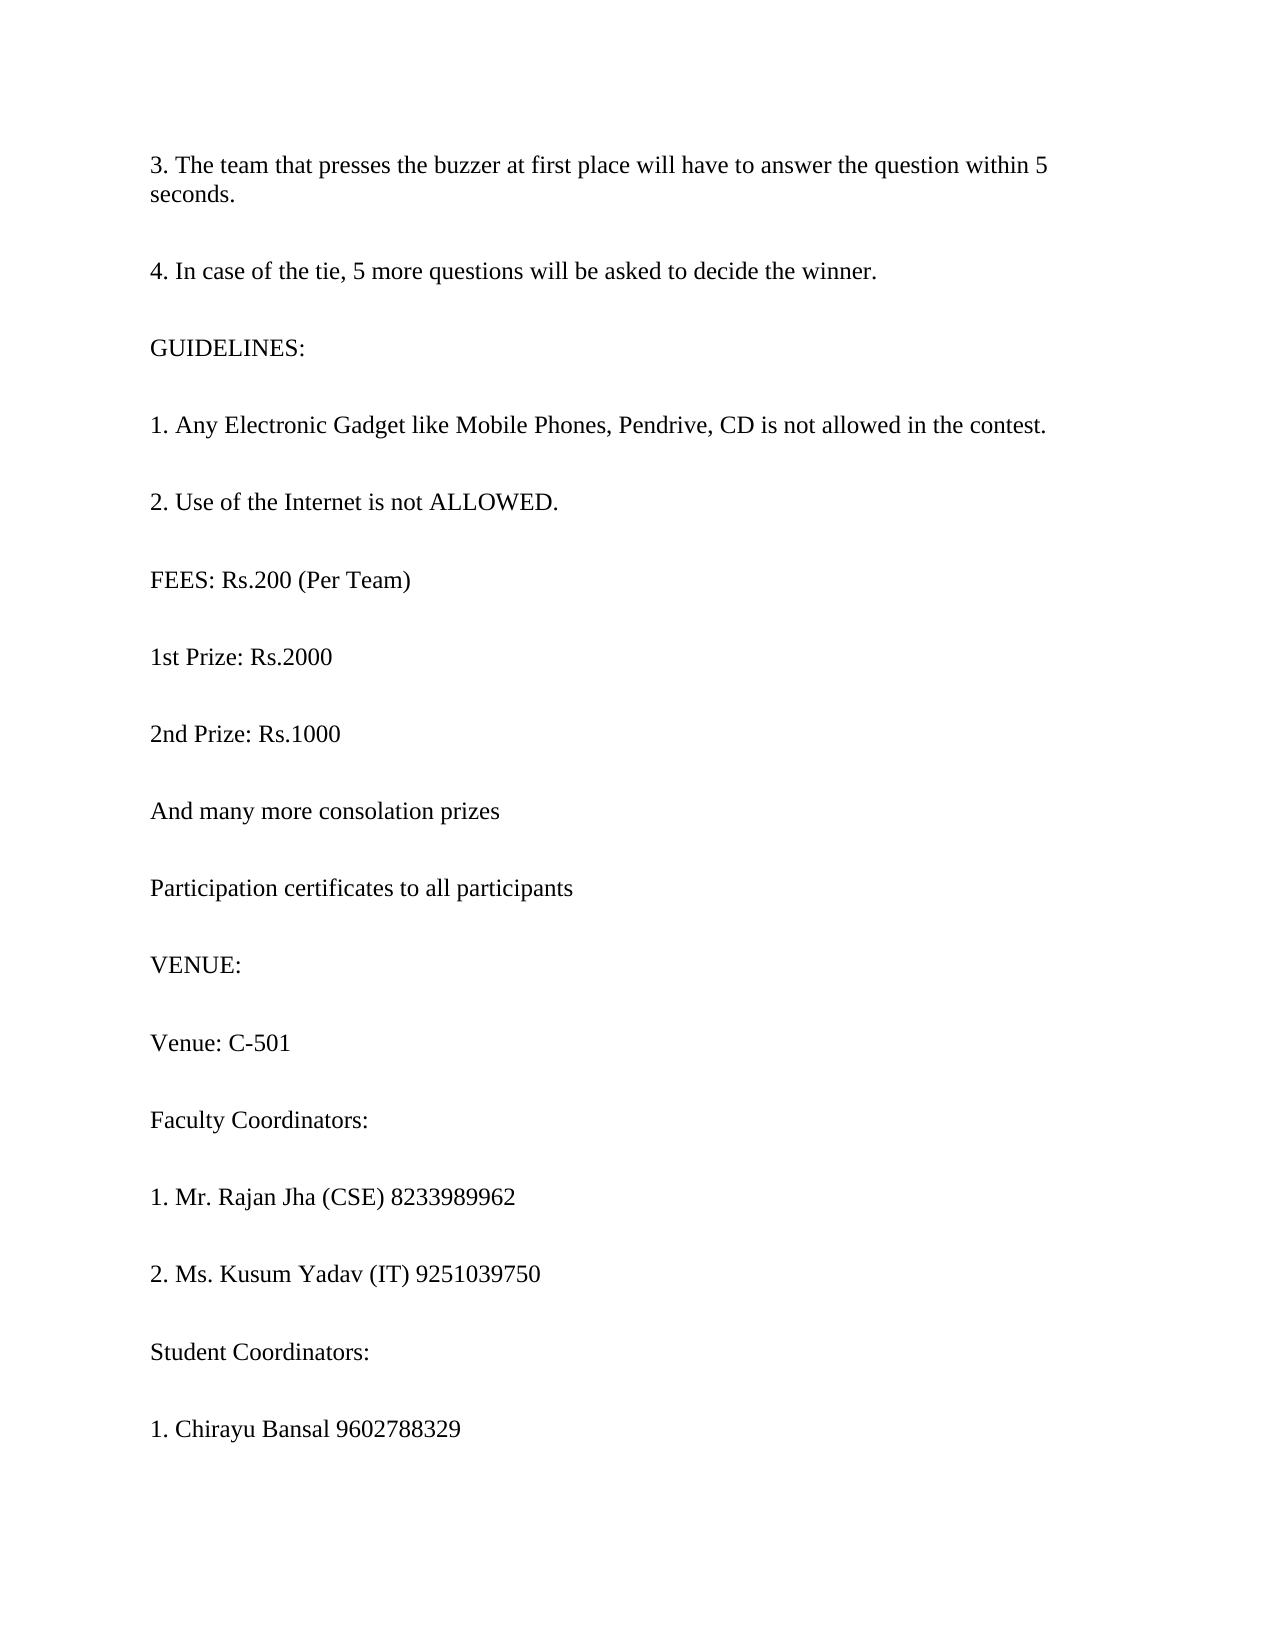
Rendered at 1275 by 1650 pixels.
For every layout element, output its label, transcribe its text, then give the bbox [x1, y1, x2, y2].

text GUIDELINES: [150, 333, 1125, 362]
text VENUE: [150, 951, 1125, 979]
text 1st Prize: Rs.2000 [150, 642, 1125, 671]
text Faculty Coordinators: [150, 1105, 1125, 1134]
text Participation certificates to all participants [150, 873, 1125, 902]
text 1. Chirayu Bansal 9602788329 [150, 1414, 1125, 1442]
text 2. Ms. Kusum Yadav (IT) 9251039750 [150, 1259, 1125, 1288]
text And many more consolation prizes [150, 796, 1125, 825]
text 1. Mr. Rajan Jha (CSE) 8233989962 [150, 1182, 1125, 1211]
text 2nd Prize: Rs.1000 [150, 719, 1125, 748]
text 2. Use of the Internet is not ALLOWED. [150, 487, 1125, 516]
text 4. In case of the tie, 5 more questions will be asked to decide the winner. [150, 256, 1125, 285]
text Student Coordinators: [150, 1337, 1125, 1365]
text 3. The team that presses the buzzer at first place will have to answer the question within 5 seconds. [150, 150, 1125, 207]
text Venue: C-501 [150, 1028, 1125, 1057]
text 1. Any Electronic Gadget like Mobile Phones, Pendrive, CD is not allowed in the contest. [150, 410, 1125, 439]
text FEES: Rs.200 (Per Team) [150, 565, 1125, 593]
